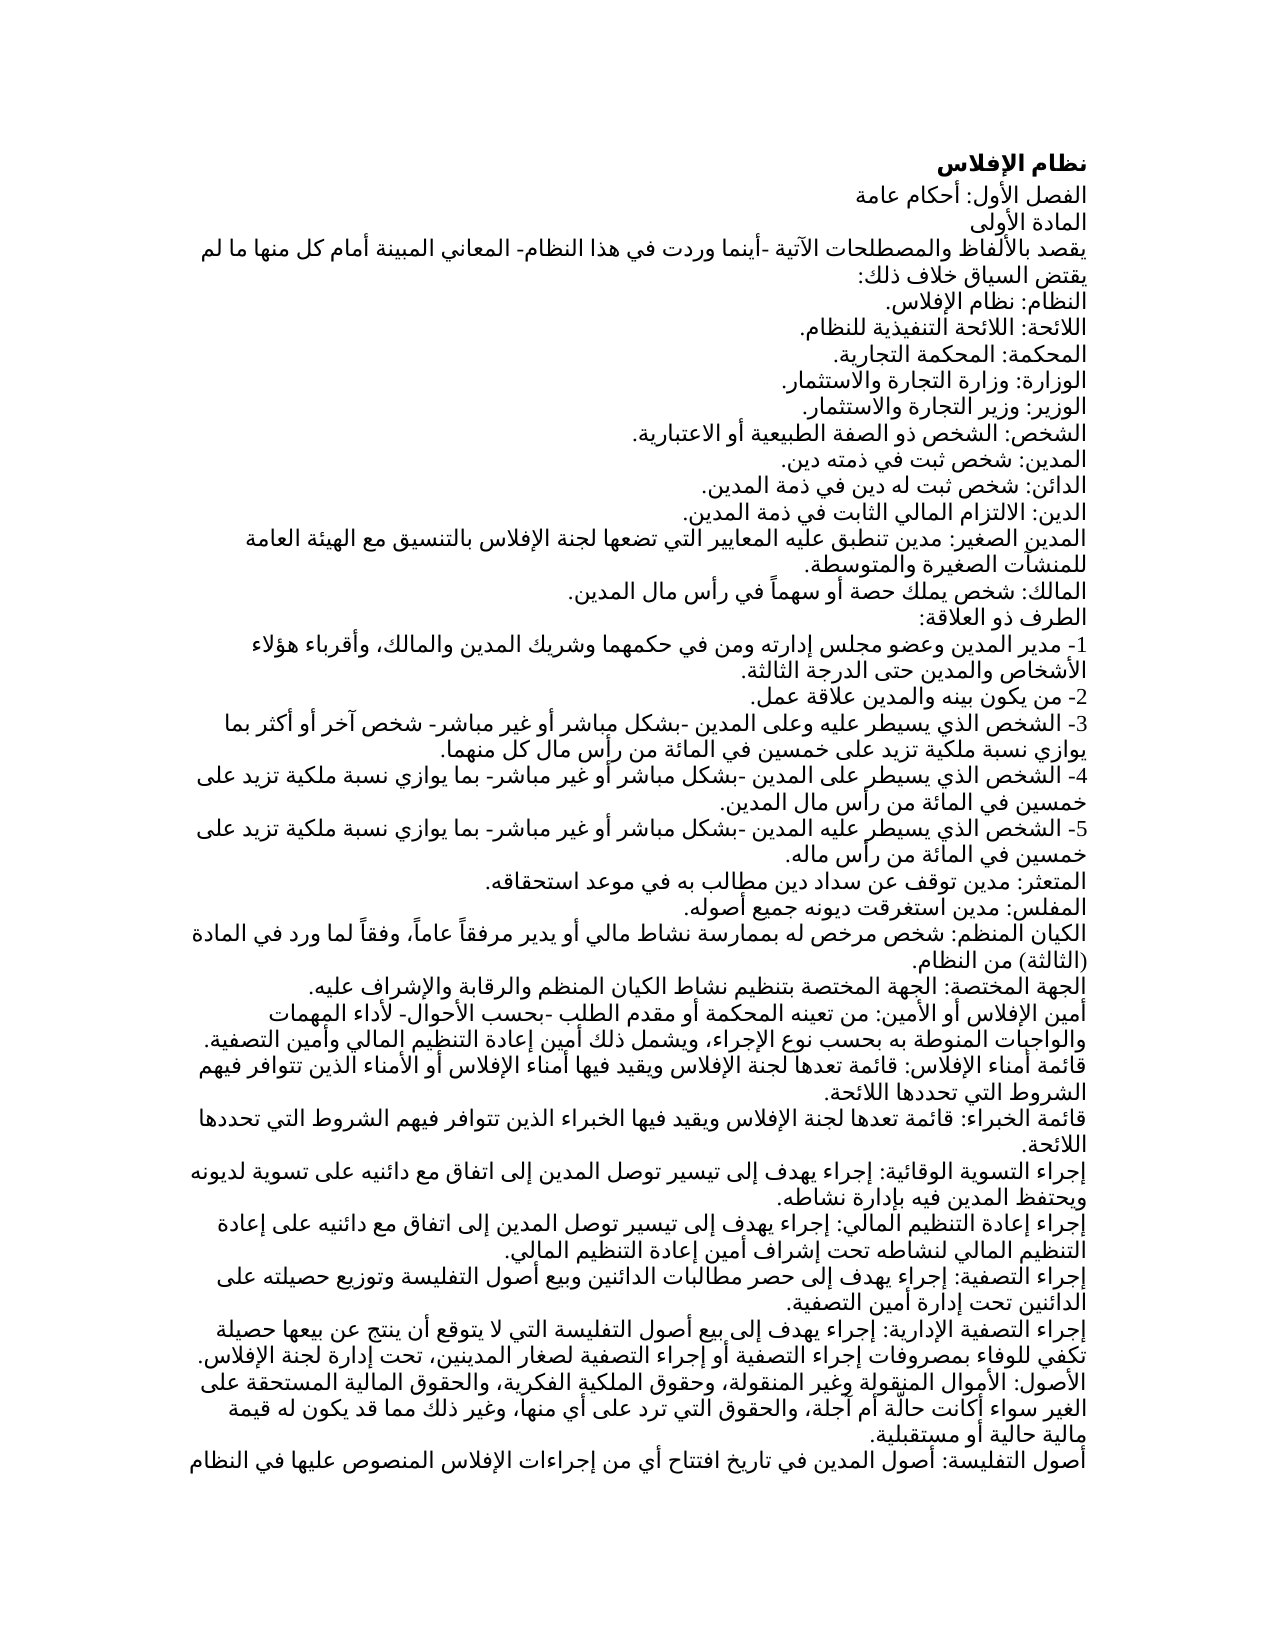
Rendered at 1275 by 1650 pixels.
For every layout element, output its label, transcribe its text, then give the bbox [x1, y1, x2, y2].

text الفصل الأول: أحكام عامة [187, 183, 1087, 209]
text نظام الإفلاس [187, 150, 1087, 176]
text المادة الأولى [187, 209, 1087, 235]
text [187, 235, 1087, 1474]
